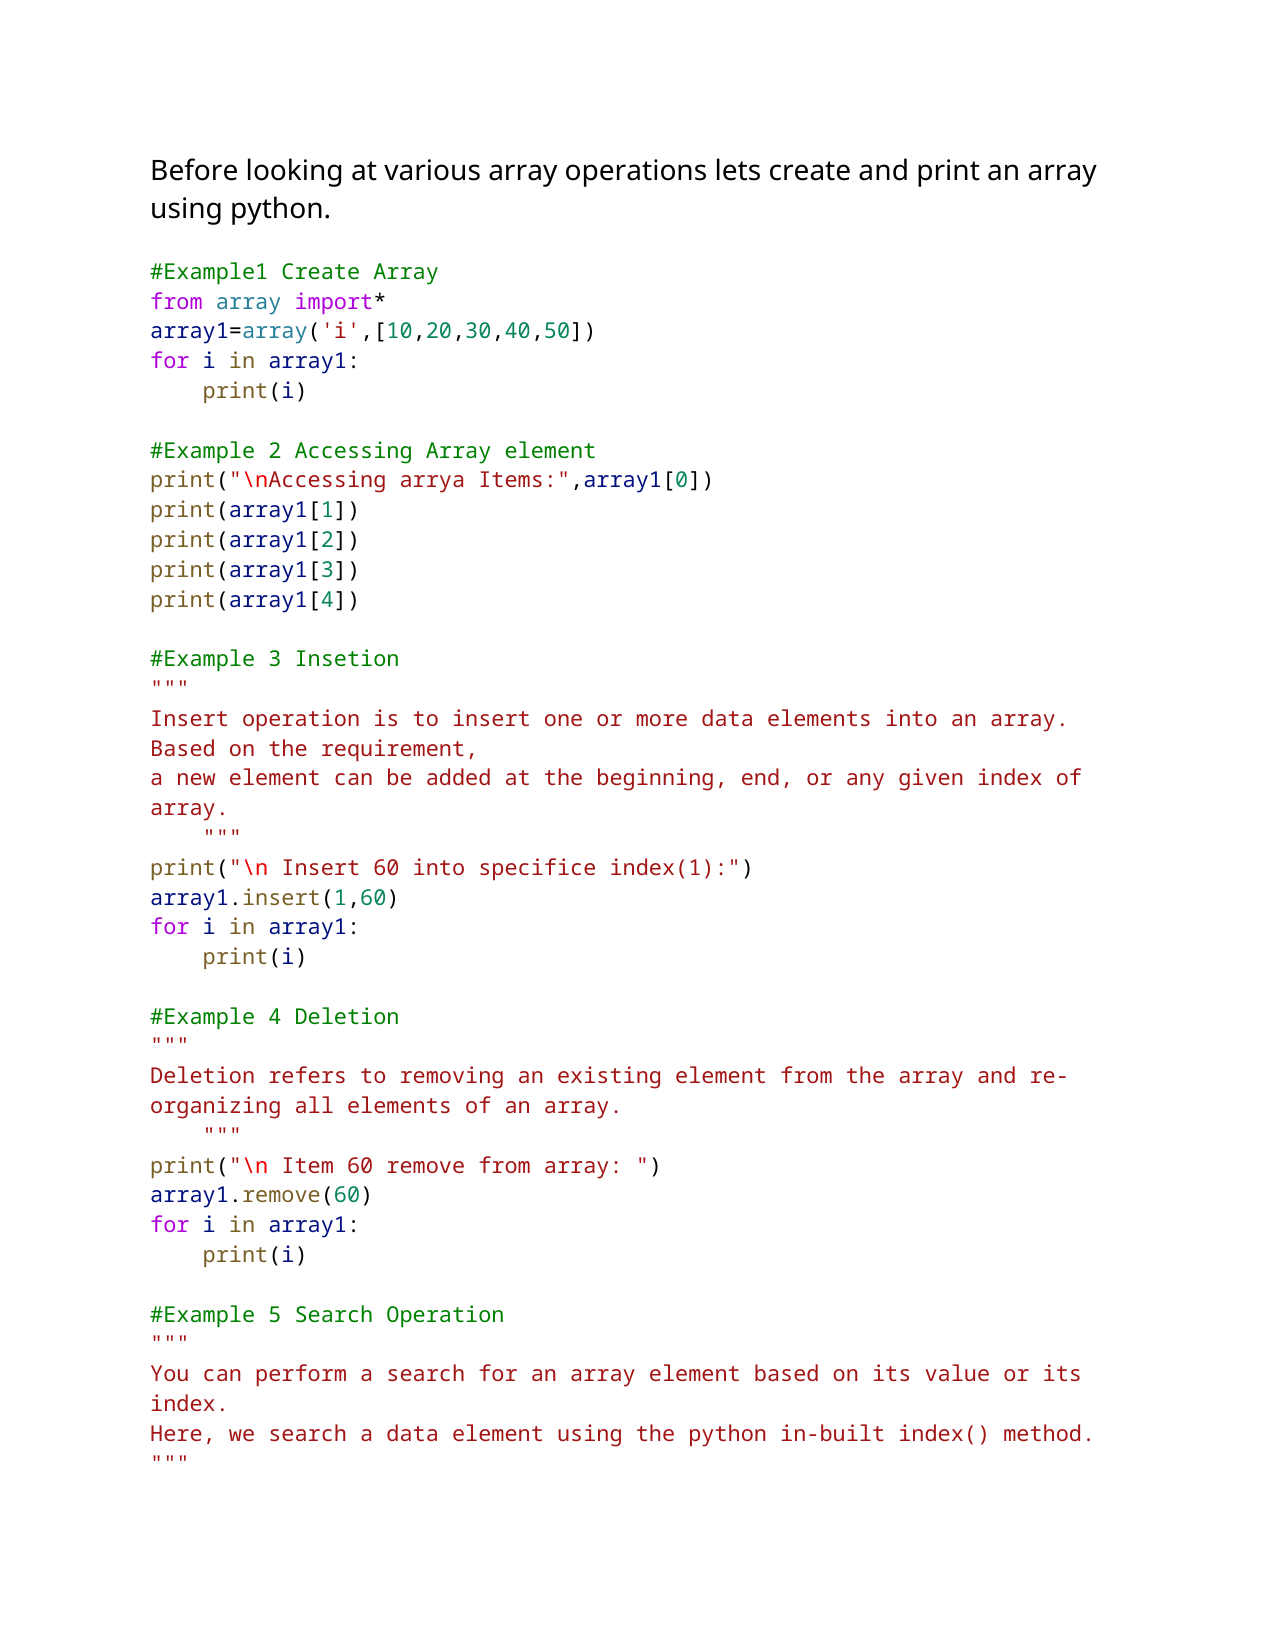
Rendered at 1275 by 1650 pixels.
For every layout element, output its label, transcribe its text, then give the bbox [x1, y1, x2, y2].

text """ [150, 1030, 1125, 1060]
text Insert operation is to insert one or more data elements into an array. [150, 703, 1125, 732]
text You can perform a search for an array element based on its value or its index. [150, 1358, 1125, 1418]
text """ [150, 1447, 1125, 1477]
text print(i) [150, 1239, 1125, 1269]
text for i in array1: [150, 1209, 1125, 1239]
text """ [150, 673, 1125, 703]
text for i in array1: [150, 345, 1125, 375]
text print(array1[2]) [150, 524, 1125, 554]
text array1=array('i',[10,20,30,40,50]) [150, 315, 1125, 345]
text #Example 2 Accessing Array element [150, 434, 1125, 464]
text print(array1[4]) [150, 583, 1125, 613]
text #Example 5 Search Operation [150, 1298, 1125, 1328]
text #Example 3 Insetion [150, 643, 1125, 673]
text a new element can be added at the beginning, end, or any given index of array. [150, 762, 1125, 822]
text Before looking at various array operations lets create and print an array using python. [150, 150, 1125, 227]
text Here, we search a data element using the python in-built index() method. [150, 1418, 1125, 1447]
text print("\n Item 60 remove from array: ") [150, 1149, 1125, 1179]
text from array import* [150, 286, 1125, 315]
text """ [150, 1120, 1125, 1149]
text print(i) [150, 941, 1125, 971]
text for i in array1: [150, 911, 1125, 941]
text print("\n Insert 60 into specifice index(1):") [150, 852, 1125, 881]
text """ [150, 822, 1125, 852]
text print(i) [150, 375, 1125, 405]
text #Example1 Create Array [150, 256, 1125, 286]
text array1.remove(60) [150, 1179, 1125, 1209]
text Deletion refers to removing an existing element from the array and re-organizing all elements of an array. [150, 1060, 1125, 1120]
text #Example 4 Deletion [150, 1001, 1125, 1030]
text """ [150, 1328, 1125, 1358]
text print("\nAccessing arrya Items:",array1[0]) [150, 464, 1125, 494]
text Based on the requirement, [150, 732, 1125, 762]
text print(array1[1]) [150, 494, 1125, 524]
text array1.insert(1,60) [150, 881, 1125, 911]
text print(array1[3]) [150, 554, 1125, 583]
